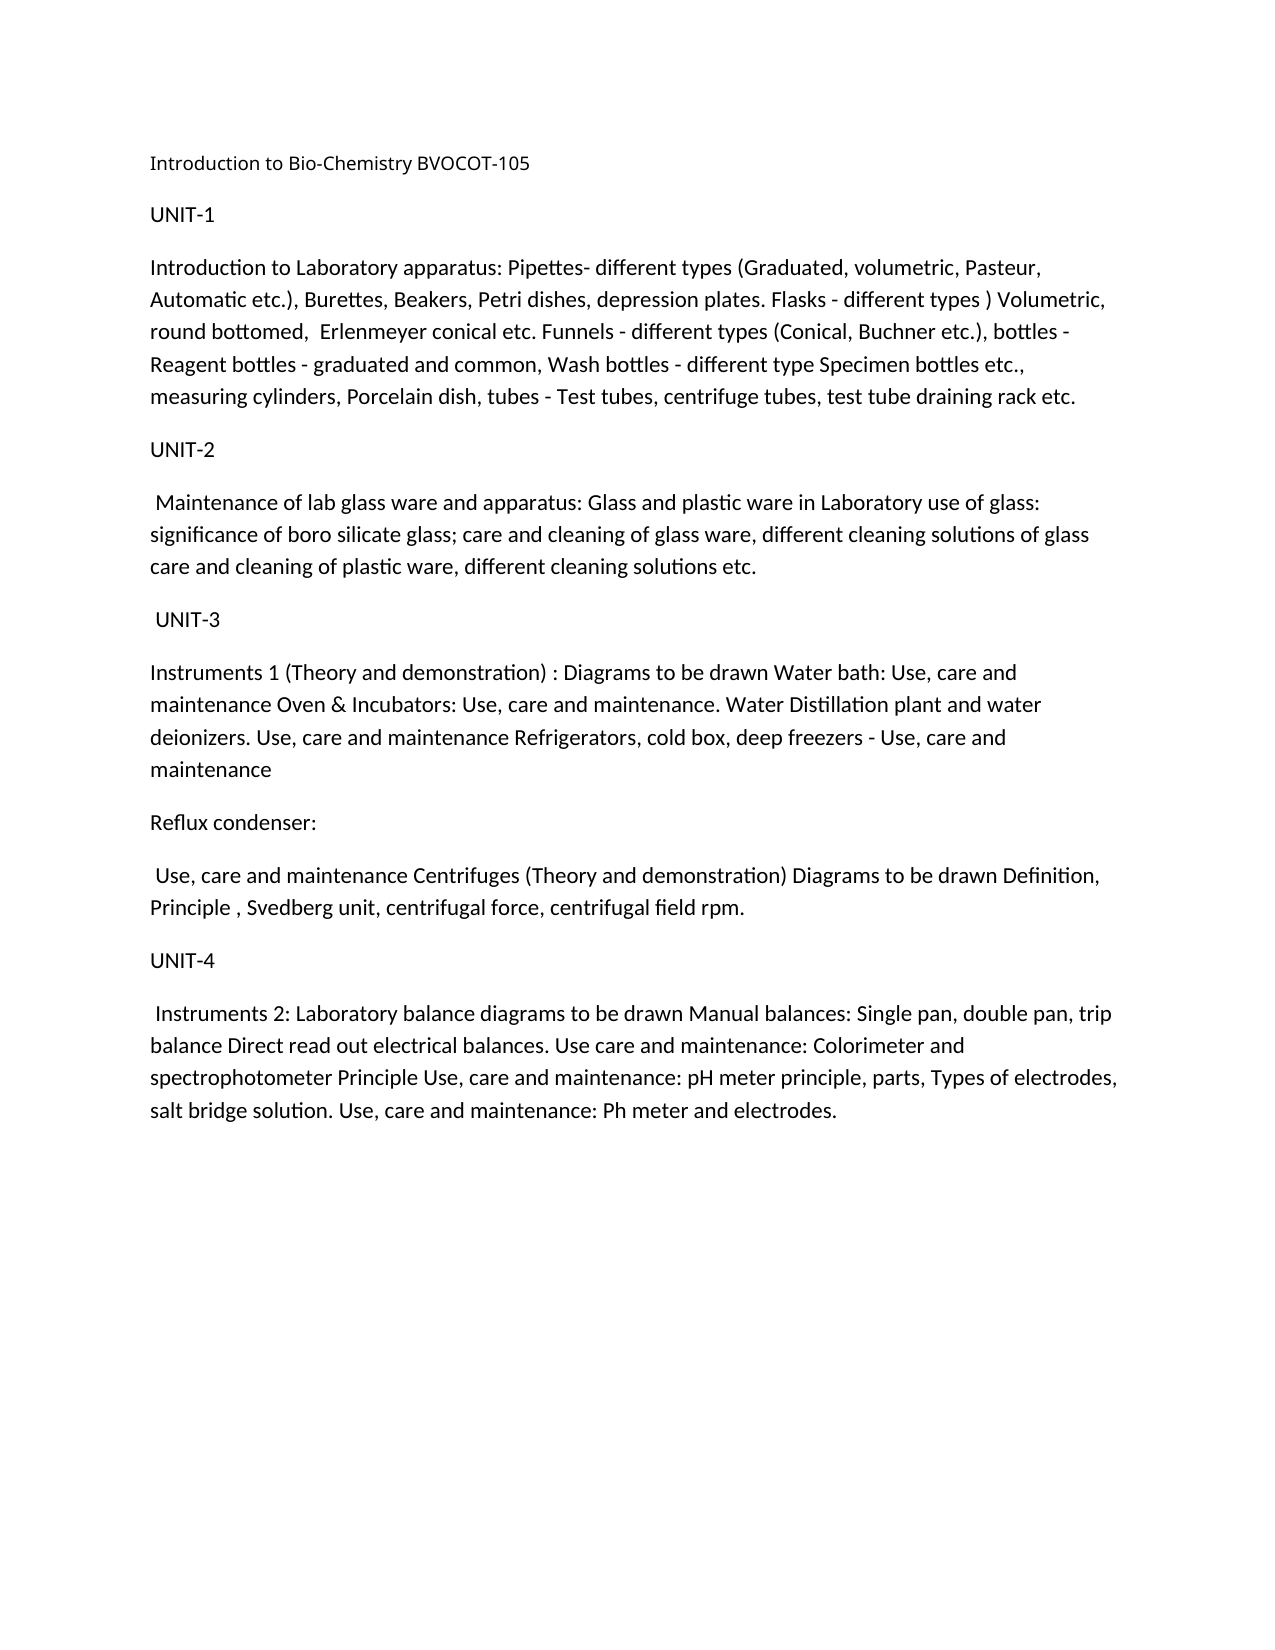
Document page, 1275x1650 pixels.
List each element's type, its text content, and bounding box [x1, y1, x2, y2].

text Introduction to Laboratory apparatus: Pipettes- different types (Graduated, volumetric, Pasteur, Automatic etc.), Burettes, Beakers, Petri dishes, depression plates. Flasks - different types ) Volumetric, round bottomed, Erlenmeyer conical etc. Funnels - different types (Conical, Buchner etc.), bottles - Reagent bottles - graduated and common, Wash bottles - different type Specimen bottles etc., measuring cylinders, Porcelain dish, tubes - Test tubes, centrifuge tubes, test tube draining rack etc. [150, 253, 1125, 410]
text Use, care and maintenance Centrifuges (Theory and demonstration) Diagrams to be drawn Definition, Principle , Svedberg unit, centrifugal force, centrifugal field rpm. [150, 861, 1125, 921]
text UNIT-4 [150, 946, 1125, 974]
text Instruments 1 (Theory and demonstration) : Diagrams to be drawn Water bath: Use, care and maintenance Oven & Incubators: Use, care and maintenance. Water Distillation plant and water deionizers. Use, care and maintenance Refrigerators, cold box, deep freezers - Use, care and maintenance [150, 658, 1125, 783]
text Instruments 2: Laboratory balance diagrams to be drawn Manual balances: Single pan, double pan, trip balance Direct read out electrical balances. Use care and maintenance: Colorimeter and spectrophotometer Principle Use, care and maintenance: pH meter principle, parts, Types of electrodes, salt bridge solution. Use, care and maintenance: Ph meter and electrodes. [150, 999, 1125, 1124]
text Reflux condenser: [150, 808, 1125, 836]
text UNIT-2 [150, 435, 1125, 463]
text Introduction to Bio-Chemistry BVOCOT-105 [150, 150, 1125, 176]
text UNIT-3 [150, 605, 1125, 633]
text UNIT-1 [150, 200, 1125, 228]
text Maintenance of lab glass ware and apparatus: Glass and plastic ware in Laboratory use of glass: significance of boro silicate glass; care and cleaning of glass ware, different cleaning solutions of glass care and cleaning of plastic ware, different cleaning solutions etc. [150, 488, 1125, 580]
